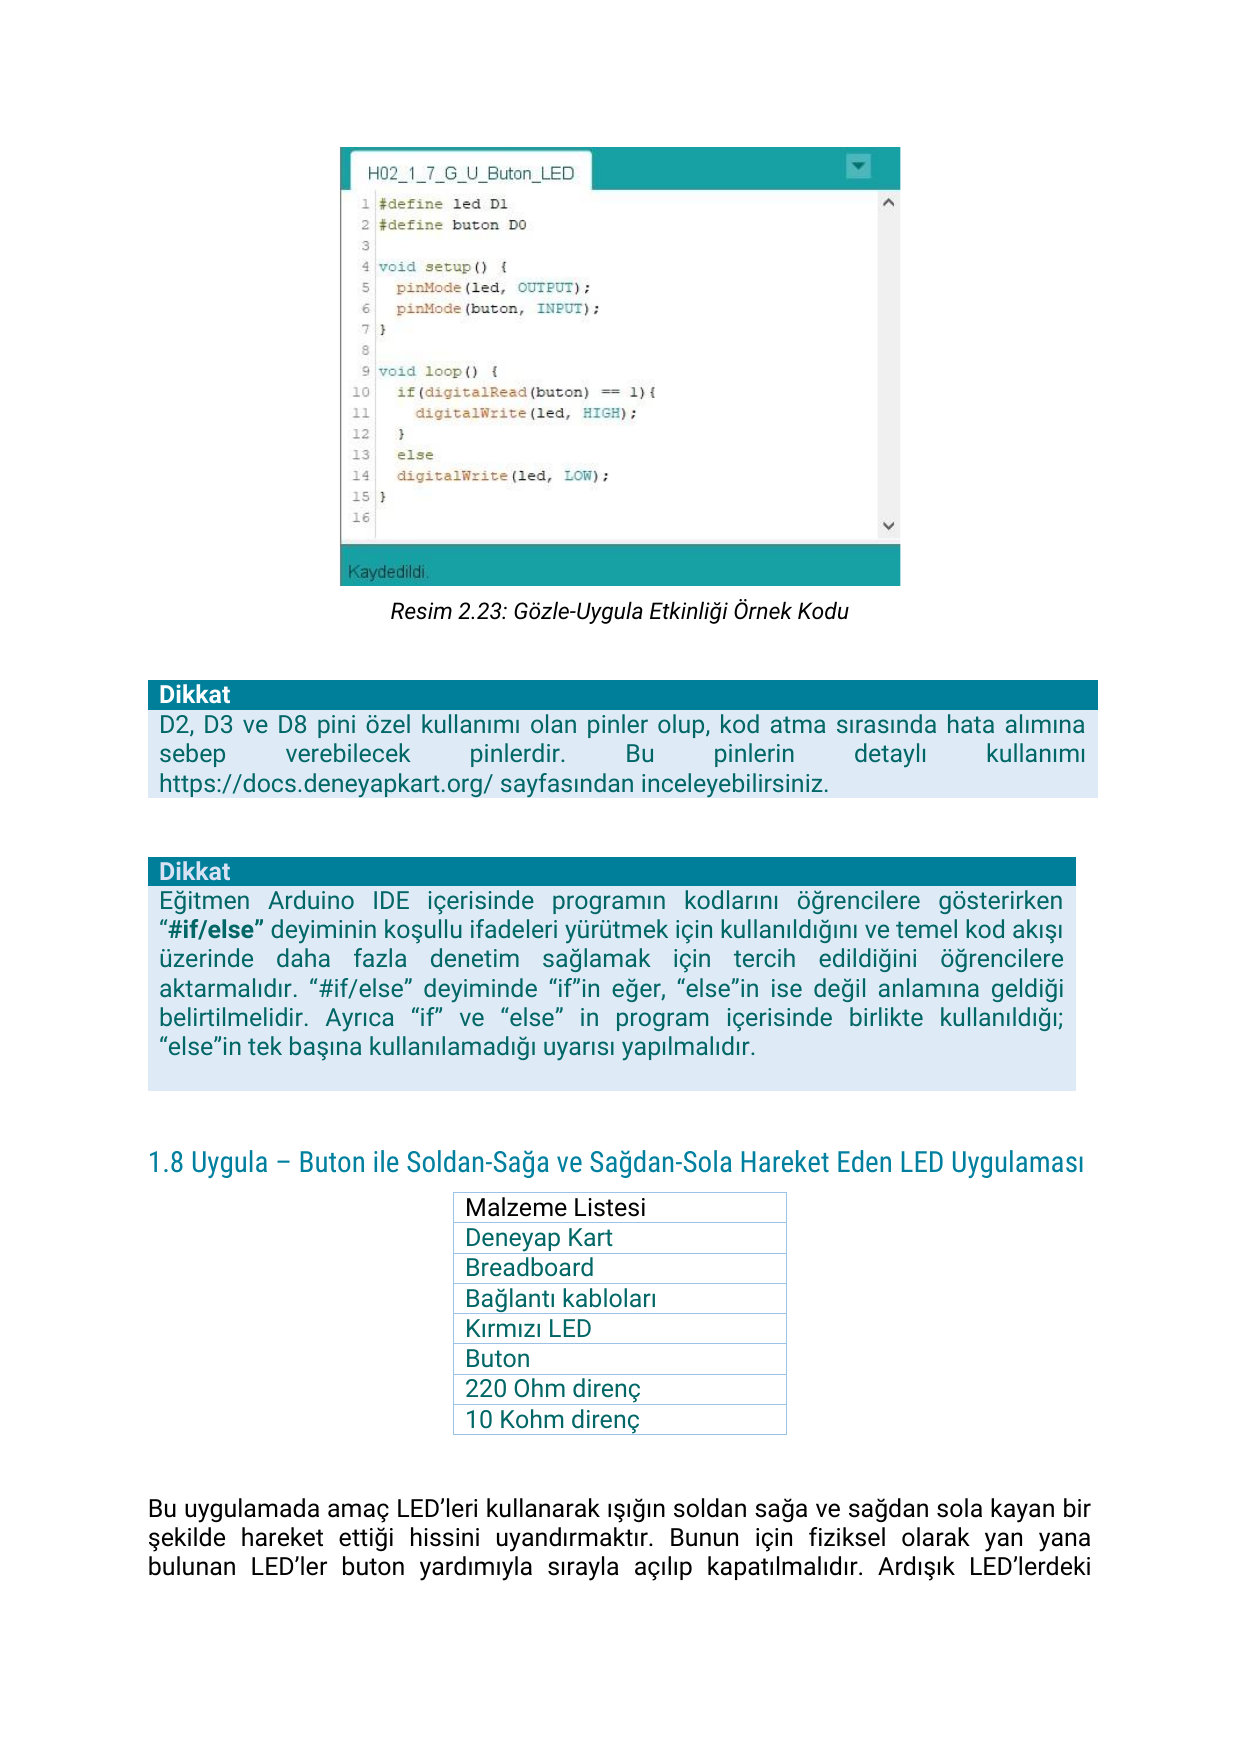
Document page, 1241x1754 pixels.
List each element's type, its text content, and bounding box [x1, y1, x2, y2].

subtitle 1.8 Uygula – Buton ile Soldan-Sağa ve Sağdan-Sola Hareket Eden LED Uygulaması [148, 1145, 1093, 1179]
table_cell Deneyap Kart [454, 1223, 786, 1252]
table_cell Eğitmen Arduino IDE içerisinde programın kodlarını öğrencilere gösterirken “#if/else” deyiminin koşullu ifadeleri yürütmek için kullanıldığını ve temel kod akışı üzerinde daha fazla denetim sağlamak için tercih edildiğini öğrencilere aktarmalıdır. “#if/else” deyiminde “if”in eğer, “else”in ise değil anlamına geldiği belirtilmelidir. Ayrıca “if” ve “else” in program içerisinde birlikte kullanıldığı; “else”in tek başına kullanılamadığı uyarısı yapılmalıdır. [148, 886, 1076, 1091]
table_header Dikkat [148, 680, 1098, 710]
table_cell Bağlantı kabloları [454, 1284, 786, 1313]
table_header Malzeme Listesi [454, 1193, 786, 1222]
table_cell Breadboard [454, 1254, 786, 1283]
picture [339, 147, 901, 586]
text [148, 1494, 1093, 1582]
table_cell D2, D3 ve D8 pini özel kullanımı olan pinler olup, kod atma sırasında hata alımına sebep verebilecek pinlerdir. Bu pinlerin detaylı kullanımı https://docs.deneyapkart.org/ sayfasından inceleyebilirsiniz. [148, 710, 1098, 798]
table_header Dikkat [148, 857, 1076, 886]
table_cell Buton [454, 1344, 786, 1374]
text Resim 2.23: Gözle-Uygula Etkinliği Örnek Kodu [148, 598, 1093, 625]
table_cell 10 Kohm direnç [454, 1405, 786, 1434]
table_cell 220 Ohm direnç [454, 1375, 786, 1404]
table_cell Kırmızı LED [454, 1314, 786, 1343]
